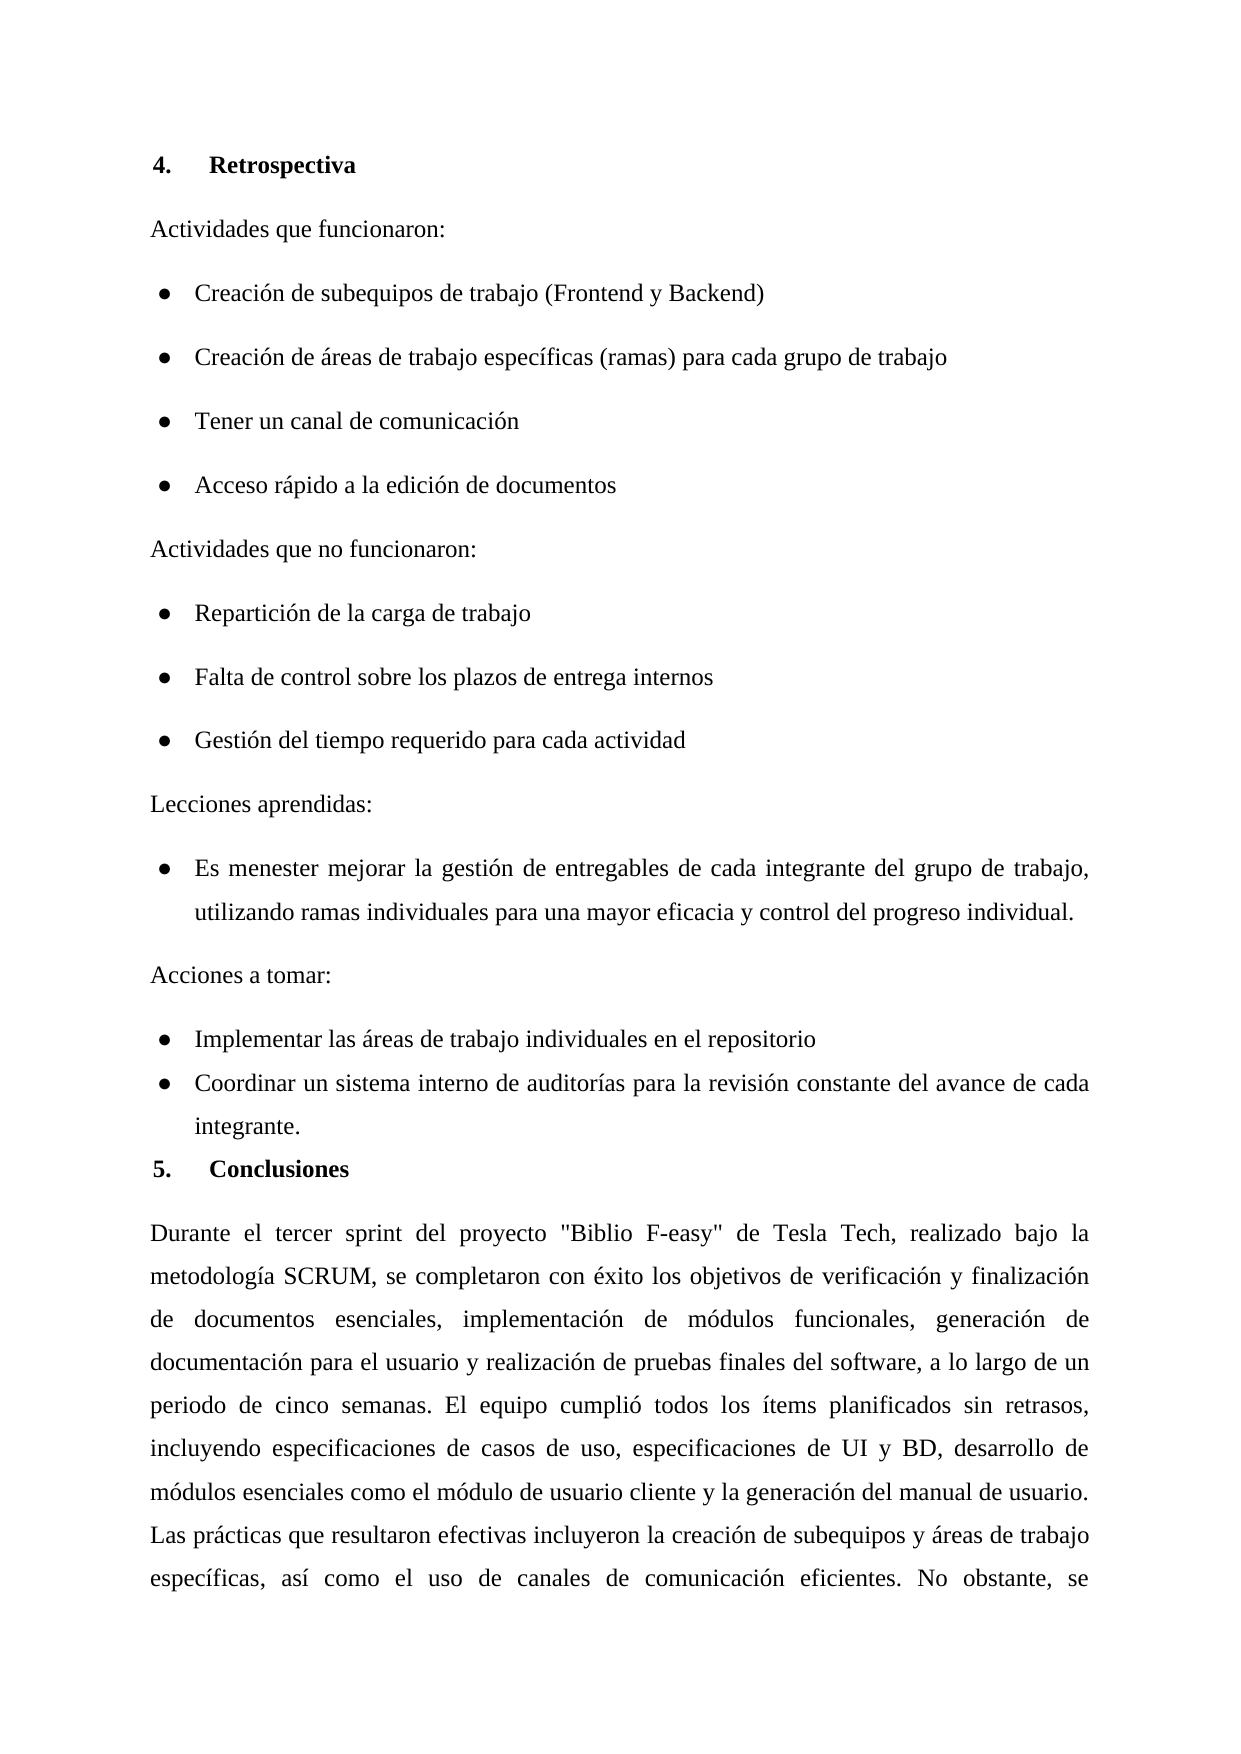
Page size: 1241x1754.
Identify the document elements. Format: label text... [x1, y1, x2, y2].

list Acceso rápido a la edición de documentos [157, 470, 1090, 498]
list Tener un canal de comunicación [157, 406, 1090, 434]
text Acciones a tomar: [150, 961, 1090, 989]
subtitle Conclusiones [171, 1154, 1090, 1183]
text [150, 1218, 1090, 1592]
list Repartición de la carga de trabajo [157, 598, 1090, 626]
subtitle Retrospectiva [171, 150, 1090, 179]
list Falta de control sobre los plazos de entrega internos [157, 662, 1090, 690]
list Creación de áreas de trabajo específicas (ramas) para cada grupo de trabajo [157, 342, 1090, 371]
list Creación de subequipos de trabajo (Frontend y Backend) [157, 278, 1090, 307]
text Actividades que funcionaron: [150, 214, 1090, 243]
text Actividades que no funcionaron: [150, 534, 1090, 562]
text Lecciones aprendidas: [150, 789, 1090, 818]
list Gestión del tiempo requerido para cada actividad [157, 726, 1090, 754]
list Coordinar un sistema interno de auditorías para la revisión constante del avance de cada integrante. [157, 1068, 1090, 1139]
list Implementar las áreas de trabajo individuales en el repositorio [157, 1024, 1090, 1053]
list Es menester mejorar la gestión de entregables de cada integrante del grupo de trabajo, utilizando ramas individuales para una mayor eficacia y control del progreso individual. [157, 853, 1090, 925]
